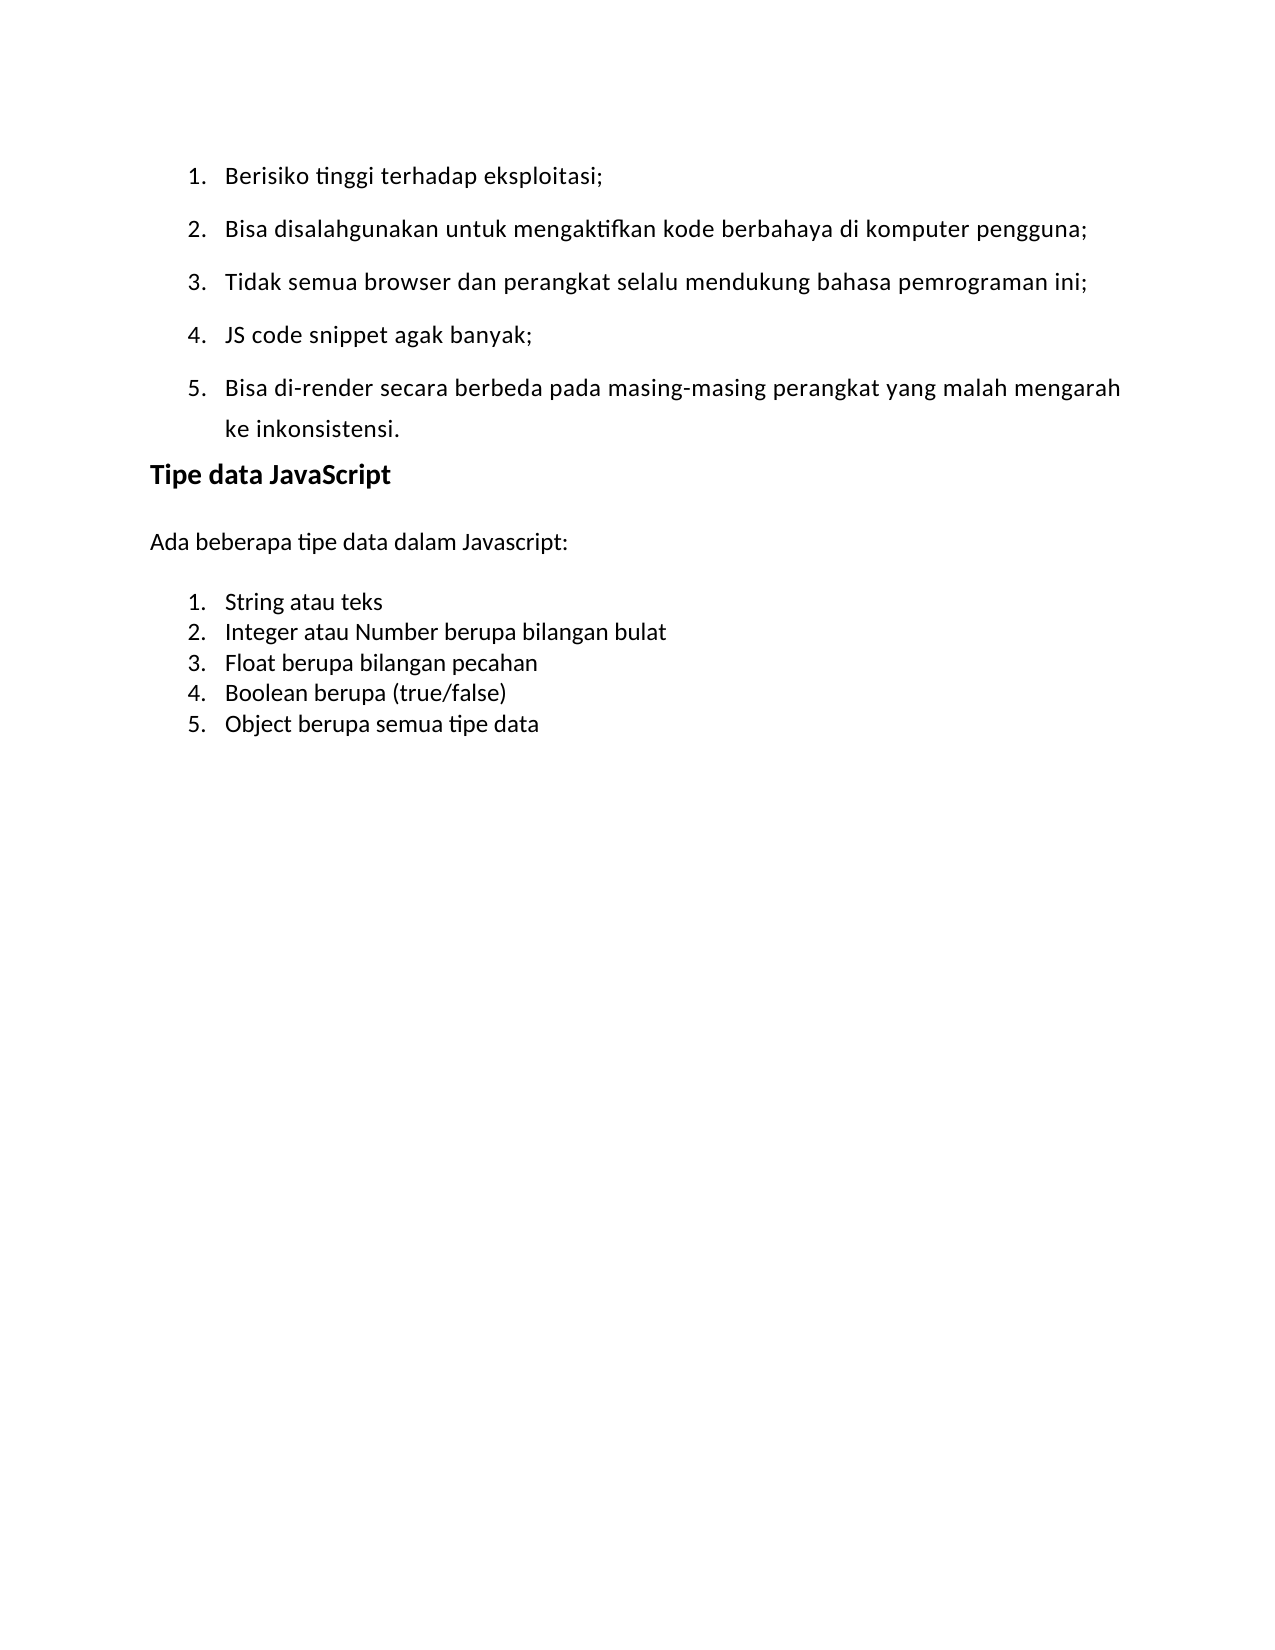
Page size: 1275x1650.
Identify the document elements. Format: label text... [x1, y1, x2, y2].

subtitle Tipe data JavaScript [150, 456, 1125, 492]
list Object berupa semua tipe data [187, 708, 1125, 739]
list Bisa di-render secara berbeda pada masing-masing perangkat yang malah mengarah ke inkonsistensi. [187, 362, 1125, 444]
list Boolean berupa (true/false) [187, 678, 1125, 708]
list Integer atau Number berupa bilangan bulat [187, 617, 1125, 647]
list JS code snippet agak banyak; [187, 309, 1125, 350]
list Bisa disalahgunakan untuk mengaktifkan kode berbahaya di komputer pengguna; [187, 203, 1125, 244]
list Tidak semua browser dan perangkat selalu mendukung bahasa pemrograman ini; [187, 256, 1125, 297]
list Float berupa bilangan pecahan [187, 647, 1125, 678]
list String atau teks [187, 586, 1125, 617]
list Berisiko tinggi terhadap eksploitasi; [187, 150, 1125, 191]
text Ada beberapa tipe data dalam Javascript: [150, 526, 1125, 557]
